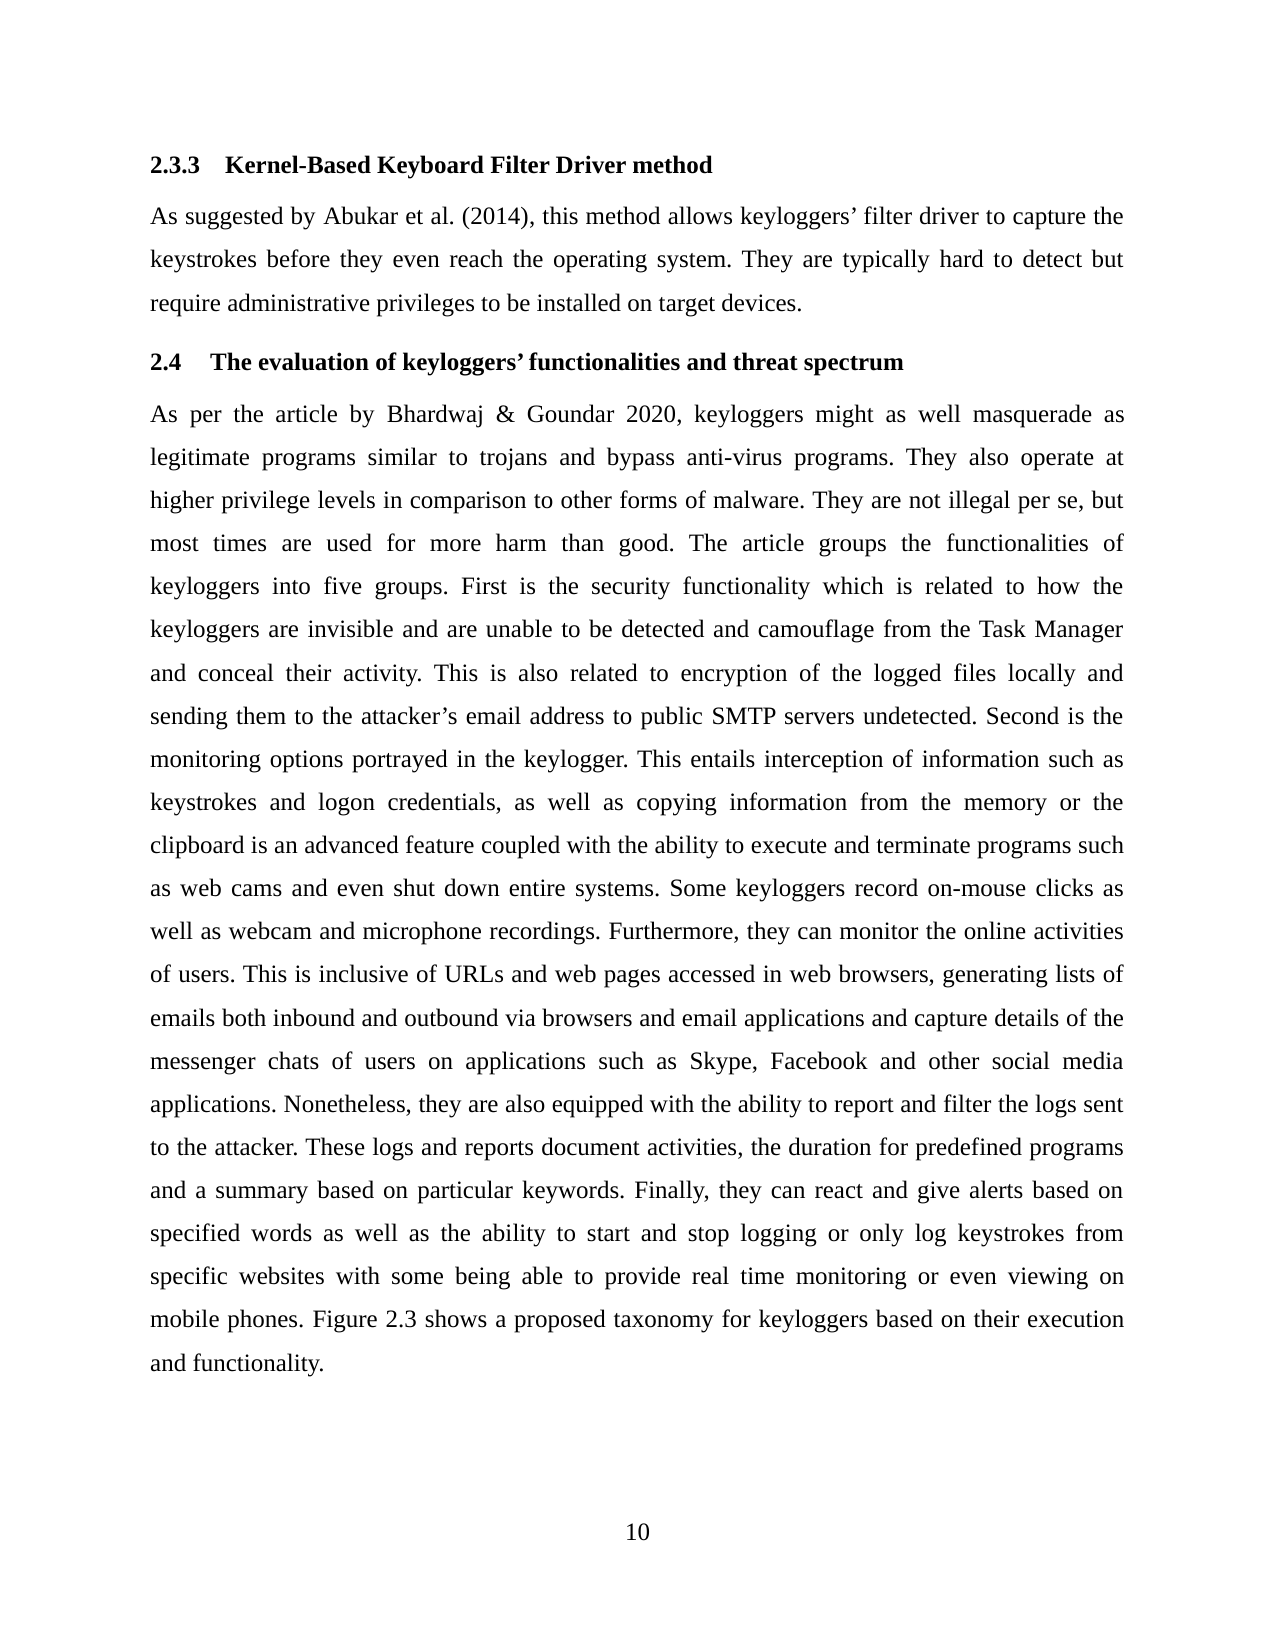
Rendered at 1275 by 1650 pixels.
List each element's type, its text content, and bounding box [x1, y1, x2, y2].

text As suggested by Abukar et al. (2014), this method allows keyloggers’ filter driver to capture the keystrokes before they even reach the operating system. They are typically hard to detect but require administrative privileges to be installed on target devices. [150, 201, 1125, 316]
text As per the article by Bhardwaj & Goundar 2020, keyloggers might as well masquerade as legitimate programs similar to trojans and bypass anti-virus programs. They also operate at higher privilege levels in comparison to other forms of malware. They are not illegal per se, but most times are used for more harm than good. The article groups the functionalities of keyloggers into five groups. First is the security functionality which is related to how the keyloggers are invisible and are unable to be detected and camouflage from the Task Manager and conceal their activity. This is also related to encryption of the logged files locally and sending them to the attacker’s email address to public SMTP servers undetected. Second is the monitoring options portrayed in the keylogger. This entails interception of information such as keystrokes and logon credentials, as well as copying information from the memory or the clipboard is an advanced feature coupled with the ability to execute and terminate programs such as web cams and even shut down entire systems. Some keyloggers record on-mouse clicks as well as webcam and microphone recordings. Furthermore, they can monitor the online activities of users. This is inclusive of URLs and web pages accessed in web browsers, generating lists of emails both inbound and outbound via browsers and email applications and capture details of the messenger chats of users on applications such as Skype, Facebook and other social media applications. Nonetheless, they are also equipped with the ability to report and filter the logs sent to the attacker. These logs and reports document activities, the duration for predefined programs and a summary based on particular keywords. Finally, they can react and give alerts based on specified words as well as the ability to start and stop logging or only log keystrokes from specific websites with some being able to provide real time monitoring or even viewing on mobile phones. Figure 2.3 shows a proposed taxonomy for keyloggers based on their execution and functionality. [150, 399, 1125, 1376]
subtitle Kernel-Based Keyboard Filter Driver method [150, 150, 1125, 179]
subtitle The evaluation of keyloggers’ functionalities and threat spectrum [150, 347, 1125, 376]
